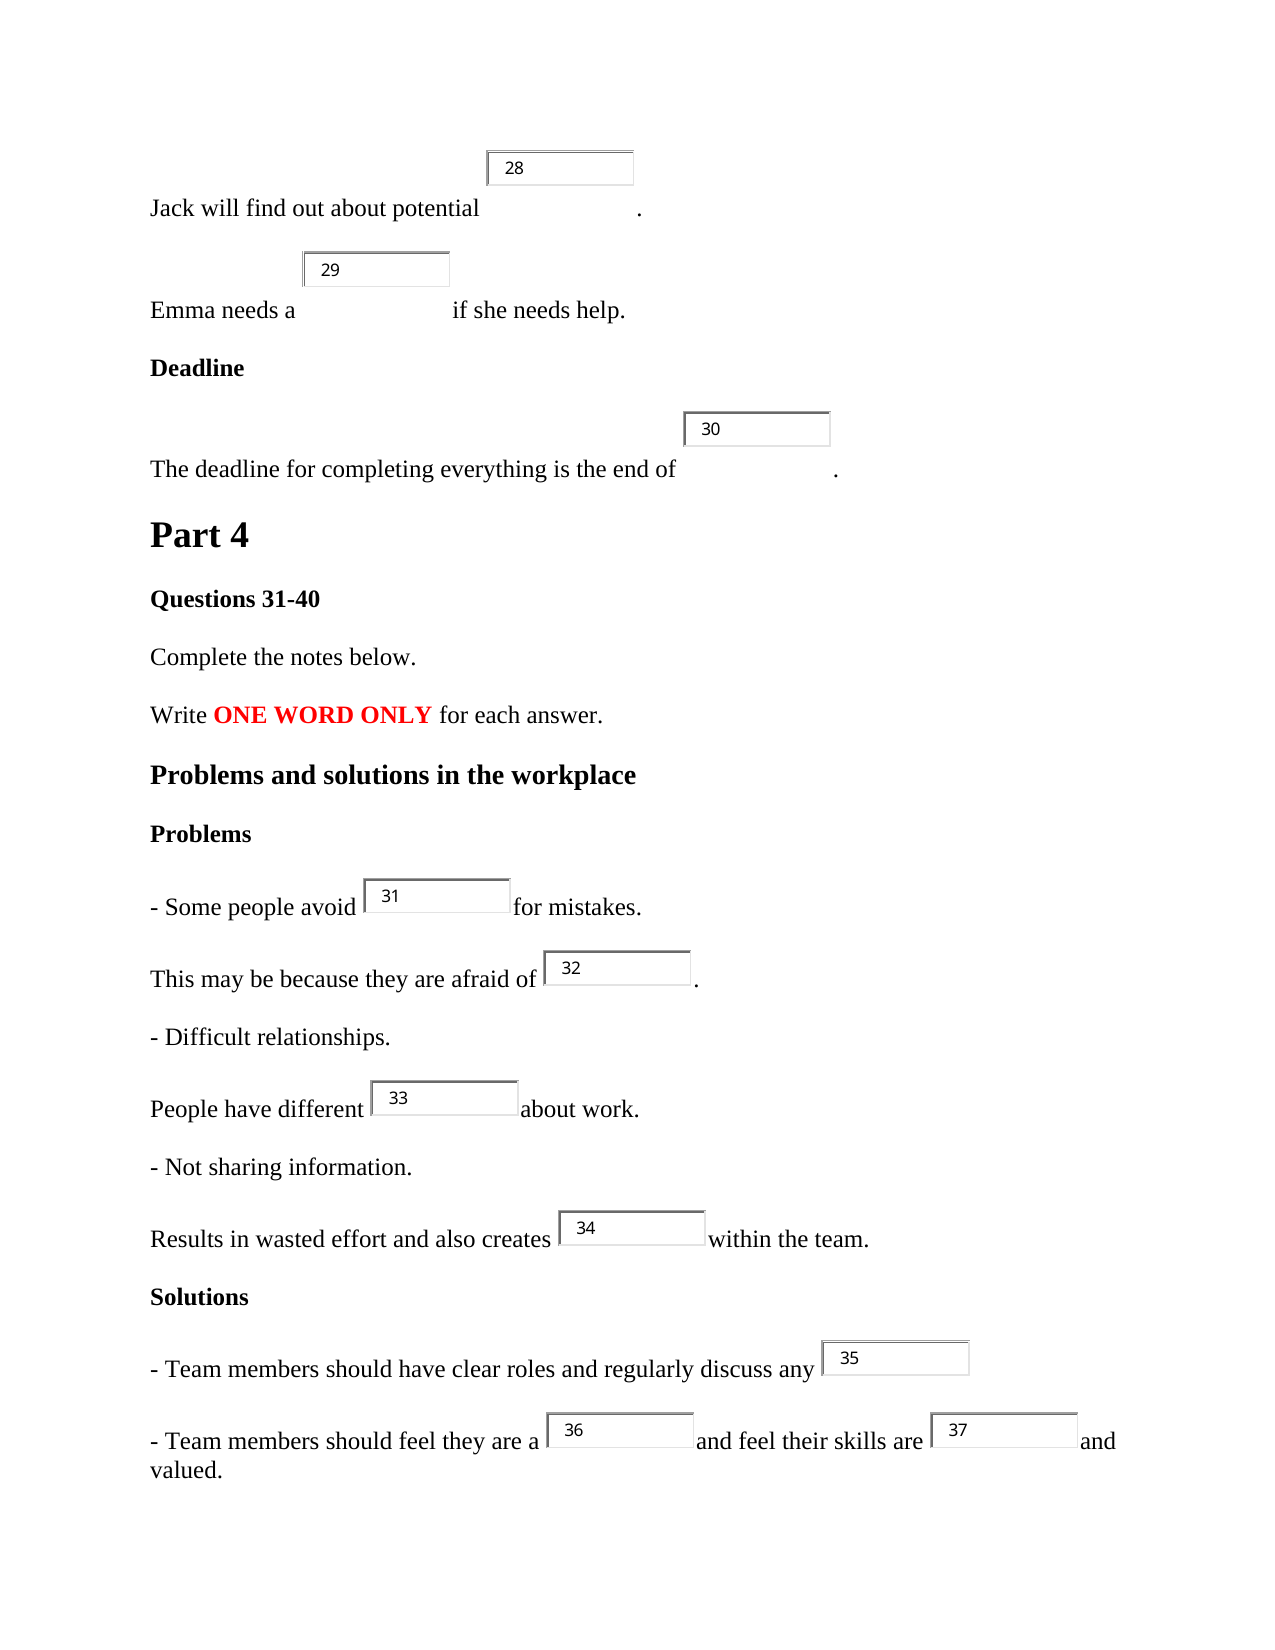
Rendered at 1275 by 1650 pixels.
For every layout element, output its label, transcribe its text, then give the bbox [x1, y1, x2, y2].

text Solutions [150, 1282, 1125, 1311]
text - Team members should feel they are a and feel their skills are and valued. [150, 1412, 1125, 1484]
text Problems [150, 819, 1125, 848]
text - Difficult relationships. [150, 1022, 1125, 1051]
text Deadline [150, 353, 1125, 381]
text This may be because they are afraid of . [150, 950, 1125, 993]
subtitle Questions 31-40 [150, 584, 1125, 613]
subtitle Part 4 [150, 512, 1125, 555]
text Write ONE WORD ONLY for each answer. [150, 700, 1125, 729]
text People have different about work. [150, 1080, 1125, 1123]
text The deadline for completing everything is the end of . [150, 411, 1125, 483]
text - Team members should have clear roles and regularly discuss any [150, 1340, 1125, 1383]
text - Not sharing information. [150, 1152, 1125, 1181]
text Emma needs a if she needs help. [150, 251, 1125, 323]
text Results in wasted effort and also creates within the team. [150, 1210, 1125, 1253]
text Jack will find out about potential . [150, 150, 1125, 222]
text - Some people avoid for mistakes. [150, 877, 1125, 921]
text Complete the notes below. [150, 642, 1125, 671]
subtitle Problems and solutions in the workplace [150, 758, 1125, 790]
